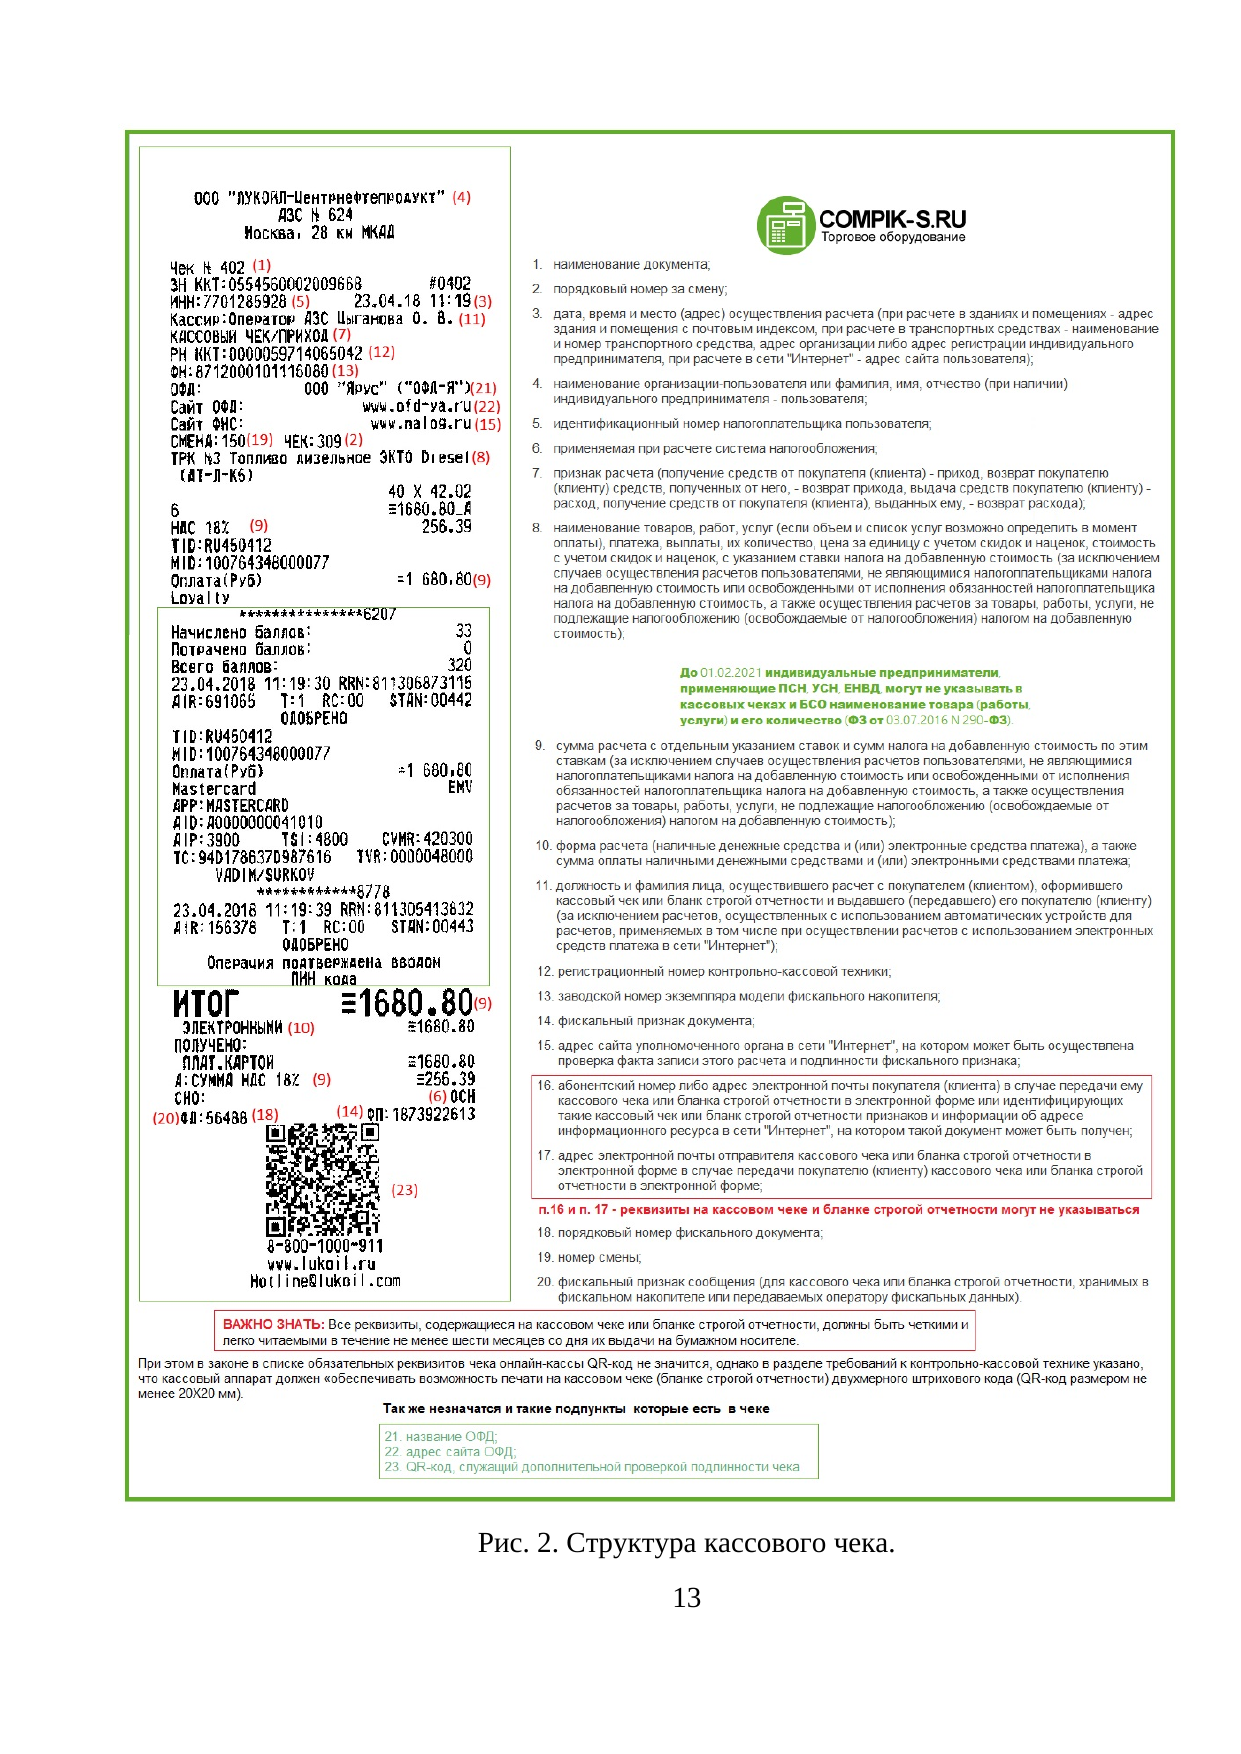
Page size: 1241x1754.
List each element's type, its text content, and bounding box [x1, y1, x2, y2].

picture [118, 123, 1182, 1509]
text Рис. 2. Структура кассового чека. [118, 1525, 1181, 1559]
